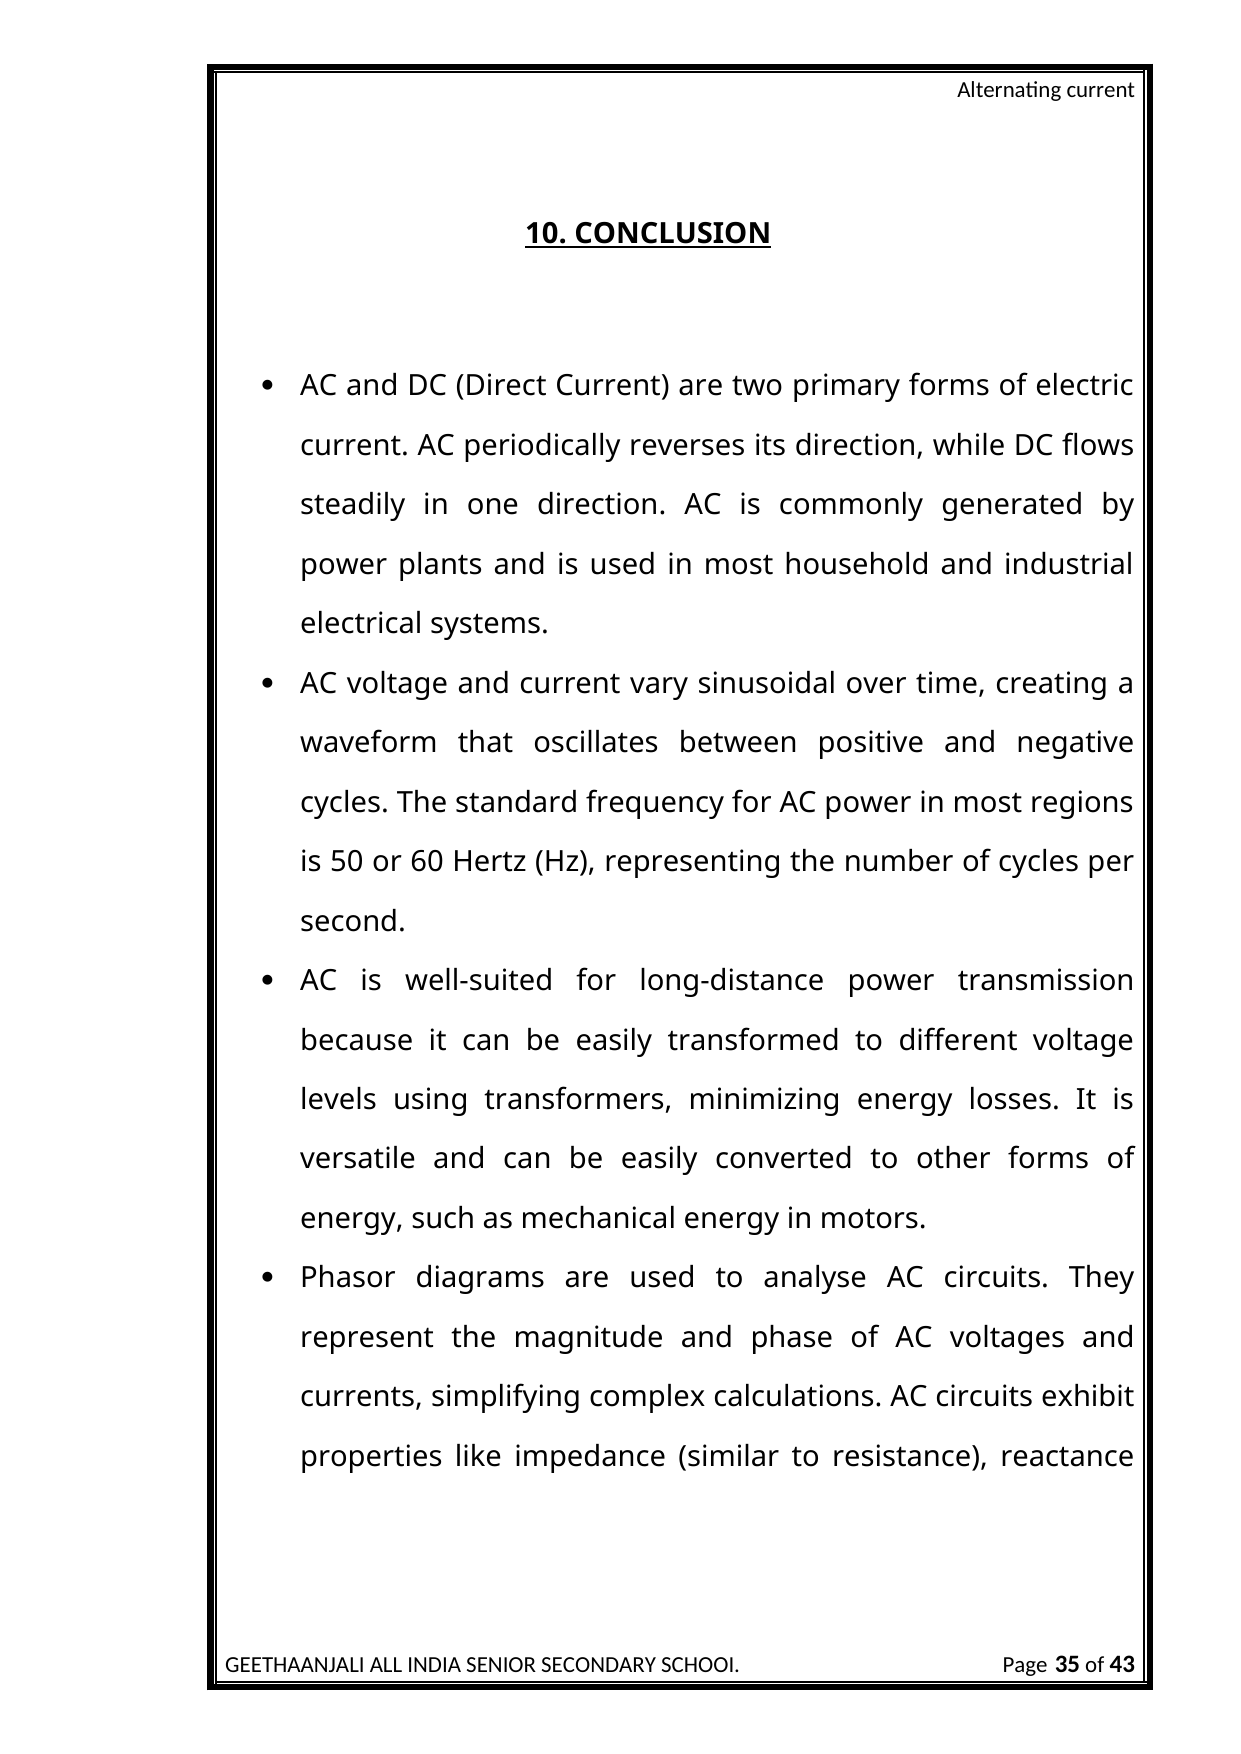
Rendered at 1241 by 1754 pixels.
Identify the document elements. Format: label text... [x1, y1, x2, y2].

list AC and DC (Direct Current) are two primary forms of electric current. AC periodically reverses its direction, while DC flows steadily in one direction. AC is commonly generated by power plants and is used in most household and industrial electrical systems. [262, 364, 1135, 642]
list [262, 1257, 1135, 1475]
text 10. CONCLUSION [450, 212, 1135, 252]
list AC voltage and current vary sinusoidal over time, creating a waveform that oscillates between positive and negative cycles. The standard frequency for AC power in most regions is 50 or 60 Hertz (Hz), representing the number of cycles per second. [262, 662, 1135, 939]
list AC is well-suited for long-distance power transmission because it can be easily transformed to different voltage levels using transformers, minimizing energy losses. It is versatile and can be easily converted to other forms of energy, such as mechanical energy in motors. [262, 959, 1135, 1237]
